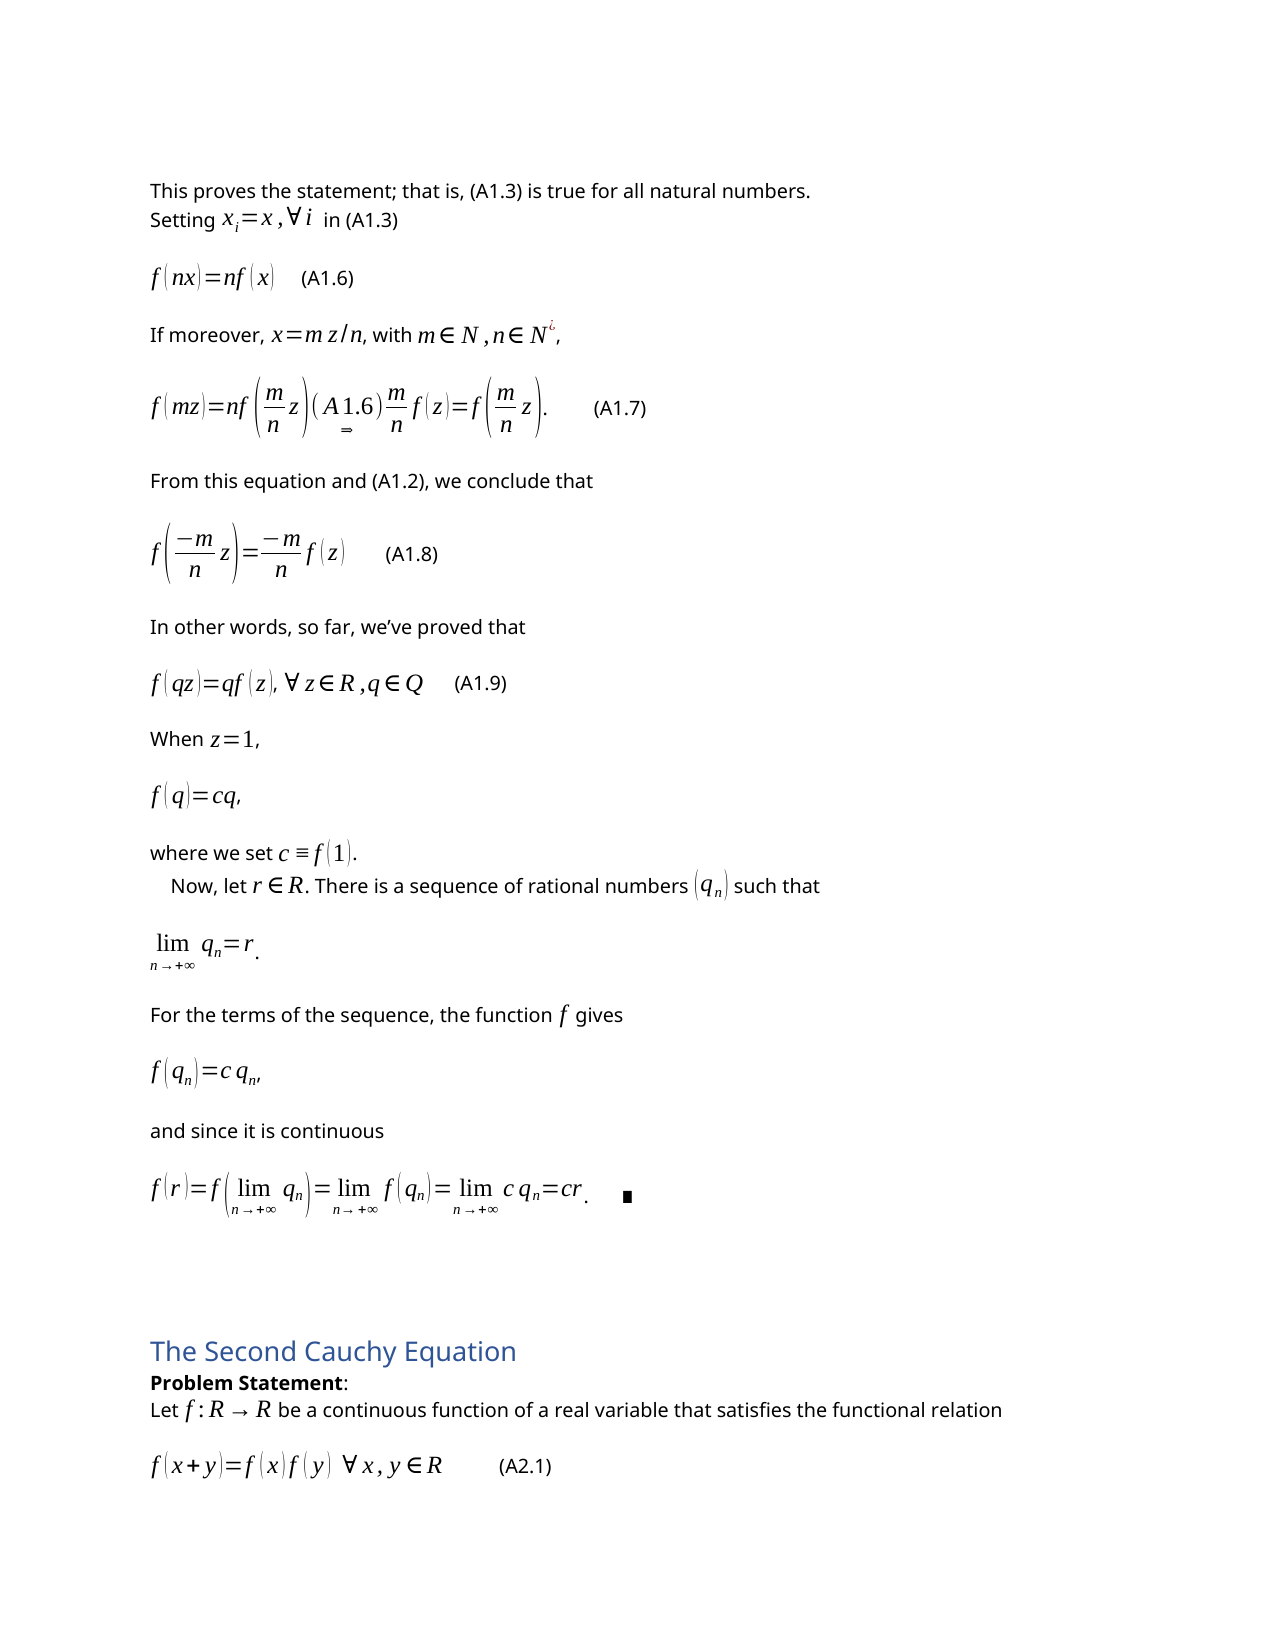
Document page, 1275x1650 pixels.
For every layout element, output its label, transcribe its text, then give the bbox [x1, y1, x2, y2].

text Now, let . There is a sequence of rational numbers such that [150, 868, 1125, 903]
text In other words, so far, we’ve proved that [150, 614, 1125, 641]
text From this equation and (A1.2), we conclude that [150, 468, 1125, 495]
text Setting in (A1.3) [150, 204, 1125, 235]
text . [150, 1171, 1125, 1220]
text where we set . [150, 837, 1125, 868]
text Problem Statement: [150, 1369, 1125, 1396]
text This proves the statement; that is, (A1.3) is true for all natural numbers. [150, 177, 1125, 204]
text , [150, 1055, 1125, 1090]
subtitle The Second Cauchy Equation [150, 1332, 1125, 1369]
text For the terms of the sequence, the function gives [150, 1001, 1125, 1028]
text (A2.1) [150, 1450, 1125, 1481]
text If moreover, , with , [150, 320, 1125, 349]
text (A1.8) [150, 522, 1125, 587]
text , (A1.9) [150, 668, 1125, 698]
text When , [150, 725, 1125, 753]
text and since it is continuous [150, 1117, 1125, 1144]
text Let be a continuous function of a real variable that satisfies the functional relation [150, 1396, 1125, 1423]
text (A1.6) [150, 262, 1125, 293]
text . [150, 930, 1125, 974]
text . (A1.7) [150, 376, 1125, 441]
text , [150, 780, 1125, 810]
